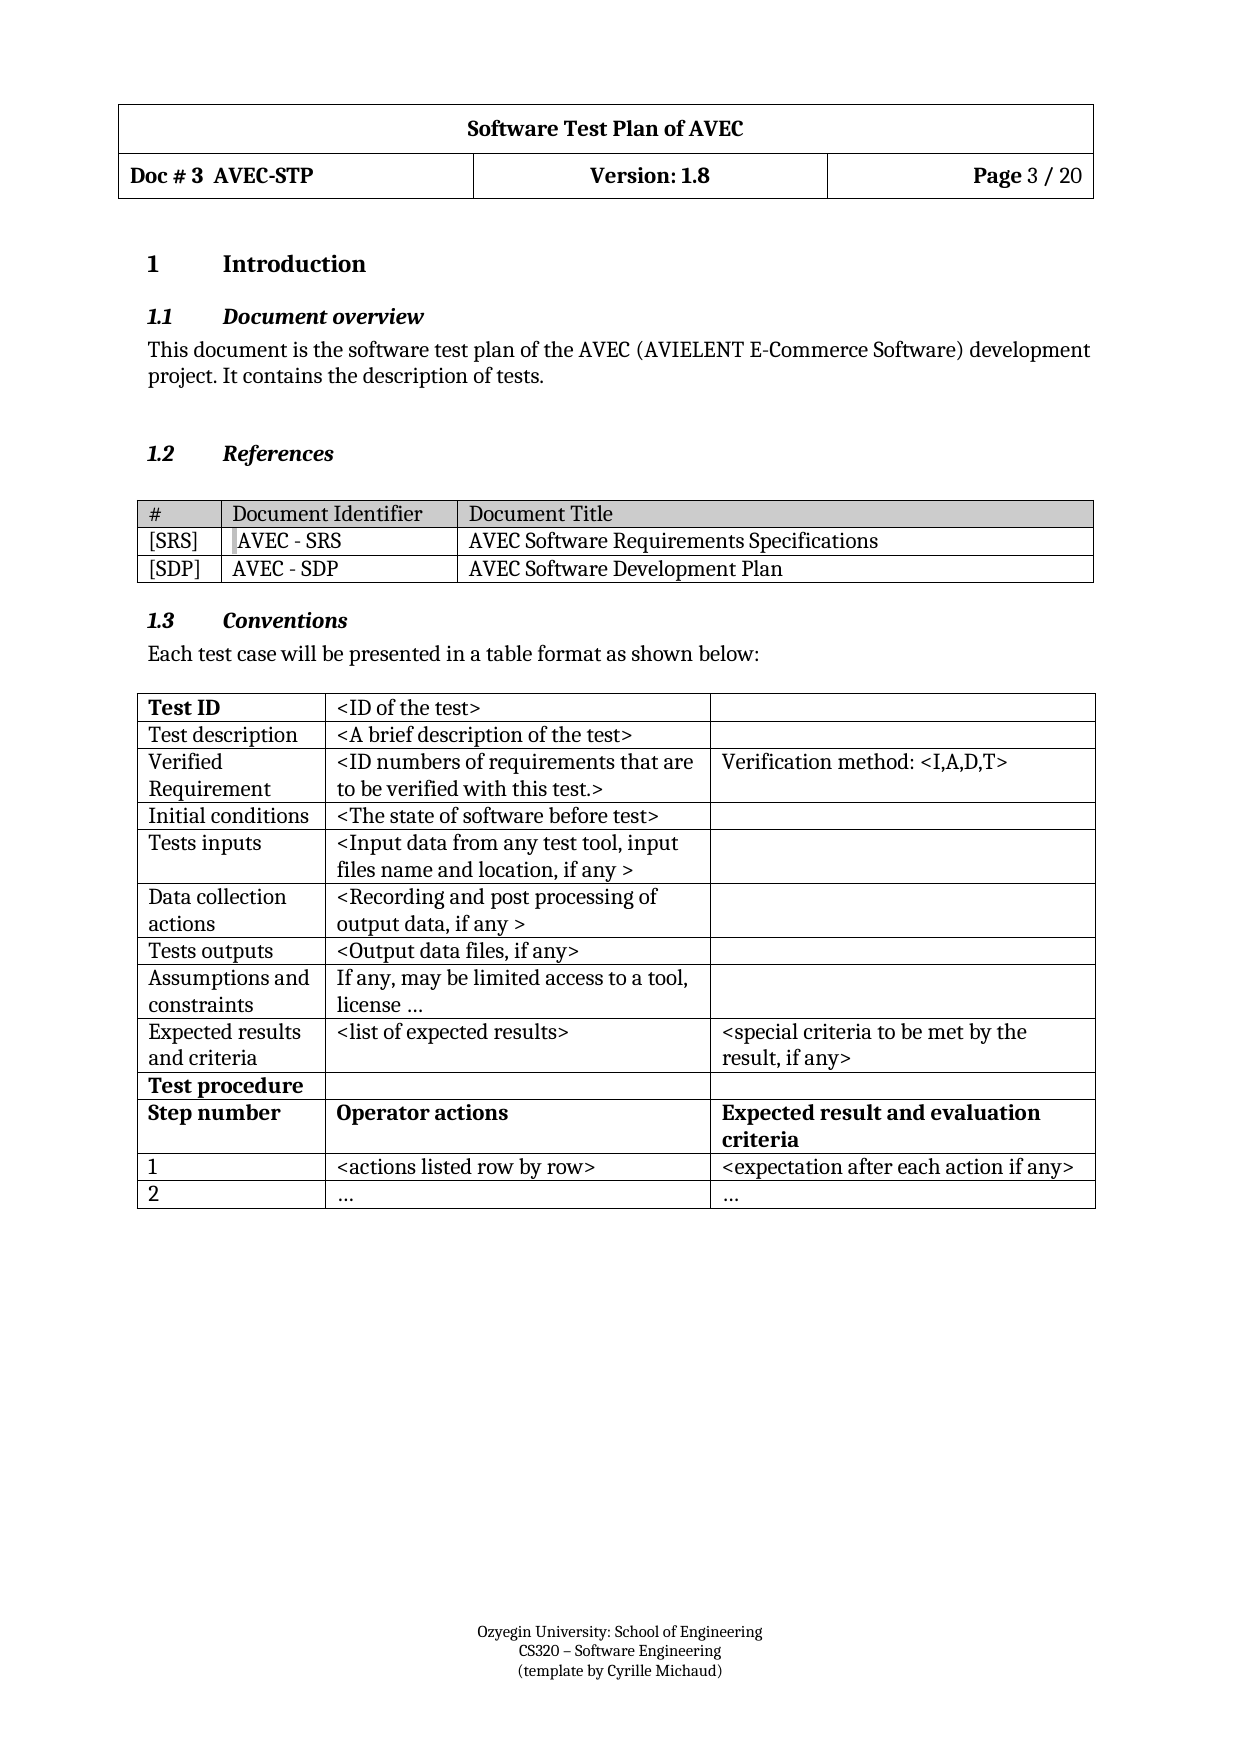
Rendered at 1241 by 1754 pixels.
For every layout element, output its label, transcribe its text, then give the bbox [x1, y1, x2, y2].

subtitle References [147, 441, 1092, 467]
table_cell If any, may be limited access to a tool, license … [326, 965, 710, 1018]
subtitle Conventions [147, 608, 1092, 634]
table_cell Test description [138, 722, 325, 748]
table_cell Verified Requirement [138, 749, 325, 802]
table_header # [138, 501, 221, 527]
table_cell Expected results and criteria [138, 1019, 325, 1072]
table_cell <Output data files, if any> [326, 938, 710, 964]
table_cell Assumptions and constraints [138, 965, 325, 1018]
table_cell 2 [138, 1181, 325, 1207]
table_cell <Input data from any test tool, input files name and location, if any > [326, 830, 710, 883]
table_cell [711, 884, 1095, 937]
table_header <ID of the test> [326, 694, 710, 721]
table_cell Initial conditions [138, 803, 325, 829]
table_cell [711, 1073, 1095, 1099]
subtitle Introduction [147, 250, 1092, 279]
table_cell AVEC - SRS [237, 528, 457, 554]
table_cell [SDP] [138, 556, 221, 582]
table_cell [711, 965, 1095, 1018]
table_cell Tests outputs [138, 938, 325, 964]
table_cell <list of expected results> [326, 1019, 710, 1072]
table_cell <A brief description of the test> [326, 722, 710, 748]
table_cell <actions listed row by row> [326, 1154, 710, 1180]
table_cell [326, 1073, 710, 1099]
table_cell Operator actions [326, 1100, 710, 1153]
subtitle Document overview [147, 304, 1092, 330]
table_cell Data collection actions [138, 884, 325, 937]
table_cell AVEC - SDP [222, 556, 457, 582]
text Each test case will be presented in a table format as shown below: [147, 641, 1092, 667]
table_header Document Title [458, 501, 1093, 527]
table_cell Test procedure [138, 1073, 325, 1099]
table_cell <The state of software before test> [326, 803, 710, 829]
table_cell <expectation after each action if any> [711, 1154, 1095, 1180]
table_cell [711, 938, 1095, 964]
table_cell AVEC Software Development Plan [458, 556, 1093, 582]
table_header Document Identifier [222, 501, 457, 527]
table_cell Verification method: <I,A,D,T> [711, 749, 1095, 802]
text This document is the software test plan of the AVEC (AVIELENT E-Commerce Software) development project. It contains the description of tests. [147, 337, 1092, 389]
table_header [711, 694, 1095, 721]
table_cell … [326, 1181, 710, 1207]
table_cell Expected result and evaluation criteria [711, 1100, 1095, 1153]
table_cell Step number [138, 1100, 325, 1153]
table_cell [711, 830, 1095, 883]
table_header Test ID [138, 694, 325, 721]
table_cell 1 [138, 1154, 325, 1180]
table_cell Tests inputs [138, 830, 325, 883]
table_cell [711, 722, 1095, 748]
table_cell <special criteria to be met by the result, if any> [711, 1019, 1095, 1072]
table_cell [711, 803, 1095, 829]
table_cell … [711, 1181, 1095, 1207]
table_cell <Recording and post processing of output data, if any > [326, 884, 710, 937]
table_cell [SRS] [138, 528, 221, 554]
table_cell AVEC Software Requirements Specifications [458, 528, 1093, 554]
table_cell <ID numbers of requirements that are to be verified with this test.> [326, 749, 710, 802]
